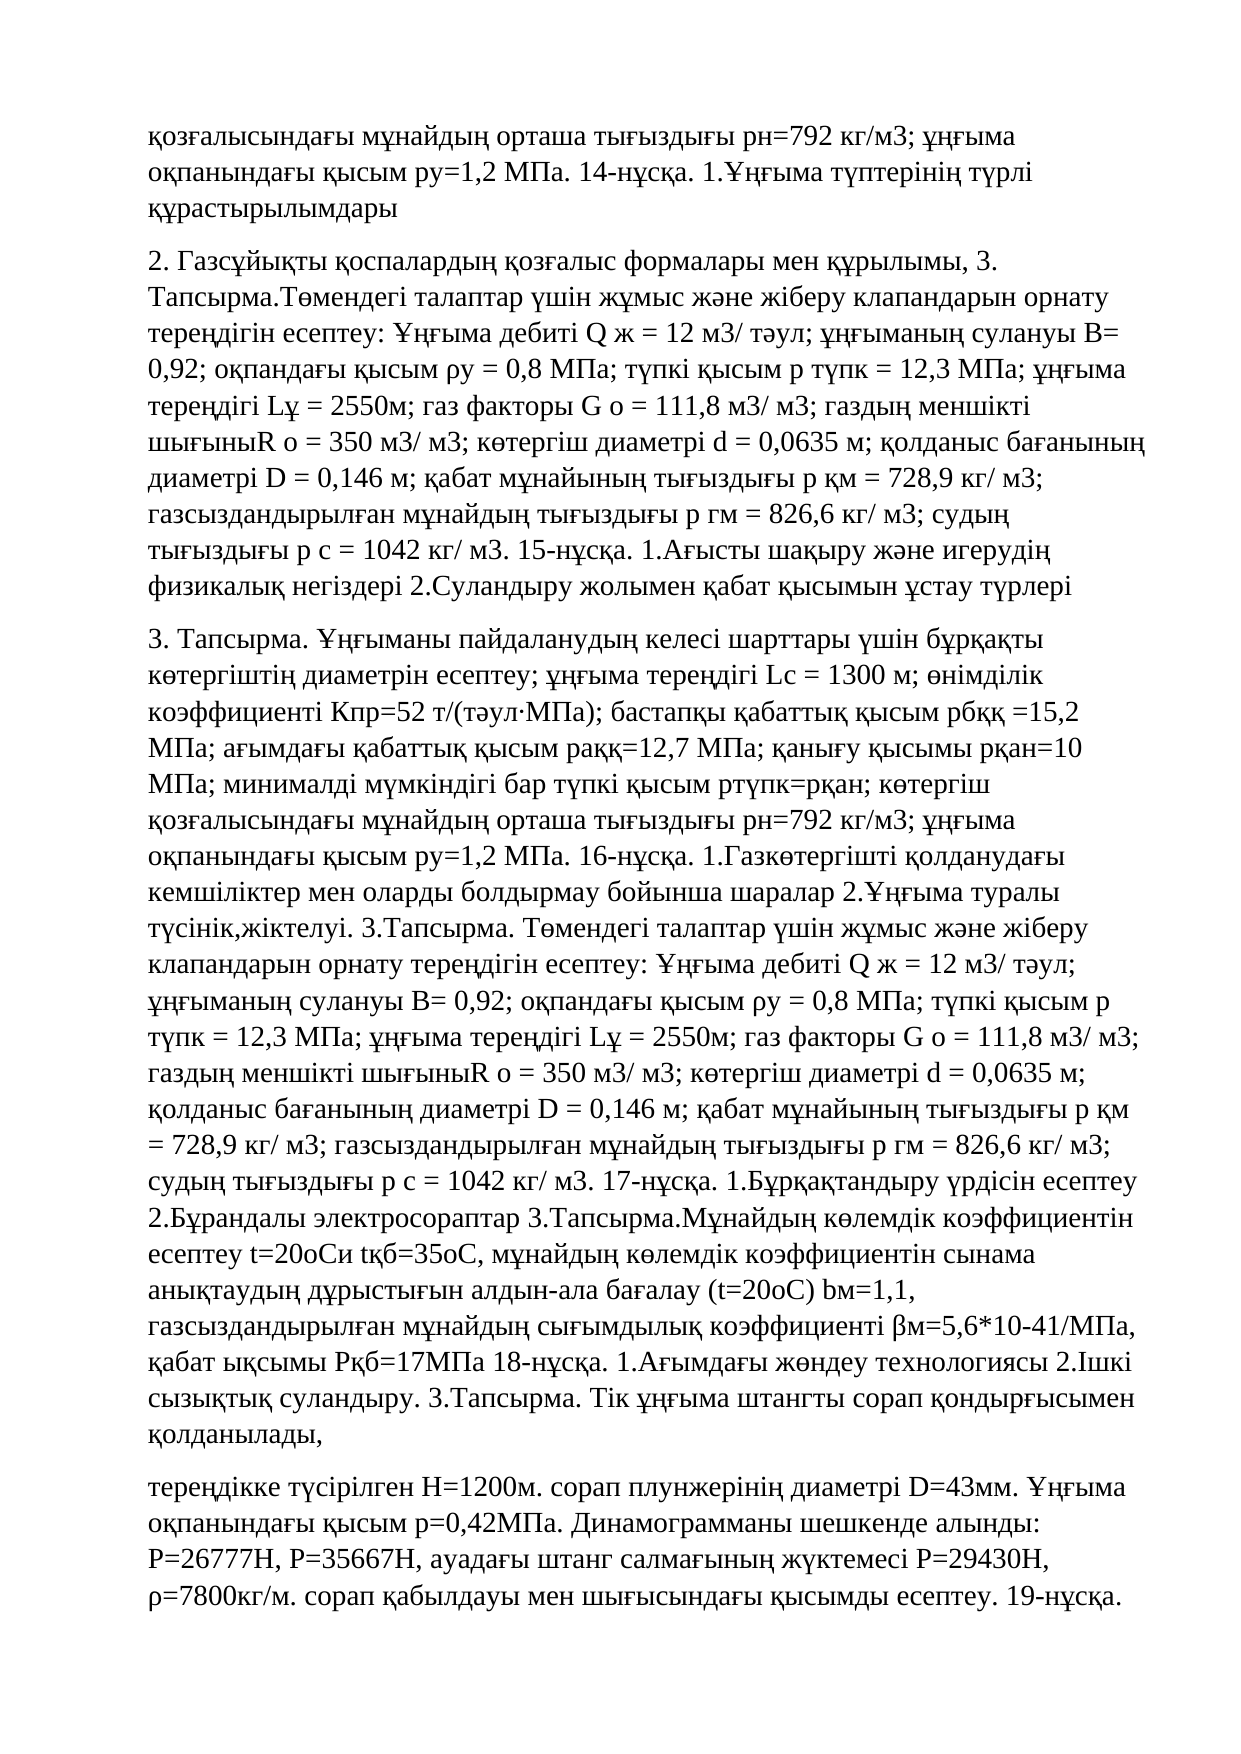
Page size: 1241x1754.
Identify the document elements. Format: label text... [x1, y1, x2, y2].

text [148, 118, 1152, 224]
text 2. Газсұйықты қоспалардың қозғалыс формалары мен құрылымы, 3. Тапсырма.Төмендегі талаптар үшін жұмыс және жіберу клапандарын орнату тереңдігін есептеу: Ұңғыма дебиті Q ж = 12 м3/ тәул; ұңғыманың сулануы В= 0,92; оқпандағы қысым ρу = 0,8 МПа; түпкі қысым р түпк = 12,3 МПа; ұңғыма тереңдігі Lұ = 2550м; газ факторы G о = 111,8 м3/ м3; газдың меншікті шығыныR о = 350 м3/ м3; көтергіш диаметрі d = 0,0635 м; қолданыс бағанының диаметрі D = 0,146 м; қабат мұнайының тығыздығы р қм = 728,9 кг/ м3; газсыздандырылған мұнайдың тығыздығы р гм = 826,6 кг/ м3; судың тығыздығы р с = 1042 кг/ м3. 15-нұсқа. 1.Ағысты шақыру және игерудің физикалық негіздері 2.Суландыру жолымен қабат қысымын ұстау түрлері [148, 243, 1152, 602]
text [148, 1469, 1152, 1611]
text 3. Тапсырма. Ұңғыманы пайдаланудың келесі шарттары үшін бұрқақты көтергіштің диаметрін есептеу; ұңғыма тереңдігі Lс = 1300 м; өнімділік коэффициенті Кпр=52 т/(тәул∙МПа); бастапқы қабаттық қысым рбққ =15,2 МПа; ағымдағы қабаттық қысым раққ=12,7 МПа; қанығу қысымы рқан=10 МПа; минималді мүмкіндігі бар түпкі қысым ртүпк=рқан; көтергіш қозғалысындағы мұнайдың орташа тығыздығы рн=792 кг/м3; ұңғыма оқпанындағы қысым ру=1,2 МПа. 16-нұсқа. 1.Газкөтергішті қолданудағы кемшіліктер мен оларды болдырмау бойынша шаралар 2.Ұңғыма туралы түсінік,жіктелуі. 3.Тапсырма. Төмендегі талаптар үшін жұмыс және жіберу клапандарын орнату тереңдігін есептеу: Ұңғыма дебиті Q ж = 12 м3/ тәул; ұңғыманың сулануы В= 0,92; оқпандағы қысым ρу = 0,8 МПа; түпкі қысым р түпк = 12,3 МПа; ұңғыма тереңдігі Lұ = 2550м; газ факторы G о = 111,8 м3/ м3; газдың меншікті шығыныR о = 350 м3/ м3; көтергіш диаметрі d = 0,0635 м; қолданыс бағанының диаметрі D = 0,146 м; қабат мұнайының тығыздығы р қм = 728,9 кг/ м3; газсыздандырылған мұнайдың тығыздығы р гм = 826,6 кг/ м3; судың тығыздығы р с = 1042 кг/ м3. 17-нұсқа. 1.Бұрқақтандыру үрдісін есептеу 2.Бұрандалы электросораптар 3.Тапсырма.Мұнайдың көлемдік коэффициентін есептеу t=20оСи tқб=35оС, мұнайдың көлемдік коэффициентін сынама анықтаудың дұрыстығын алдын-ала бағалау (t=20оС) bм=1,1, газсыздандырылған мұнайдың сығымдылық коэффициенті βм=5,6*10-41/МПа, қабат ықсымы Рқб=17МПа 18-нұсқа. 1.Ағымдағы жөндеу технологиясы 2.Ішкі сызықтық суландыру. 3.Тапсырма. Тік ұңғыма штангты сорап қондырғысымен қолданылады, [148, 621, 1152, 1450]
